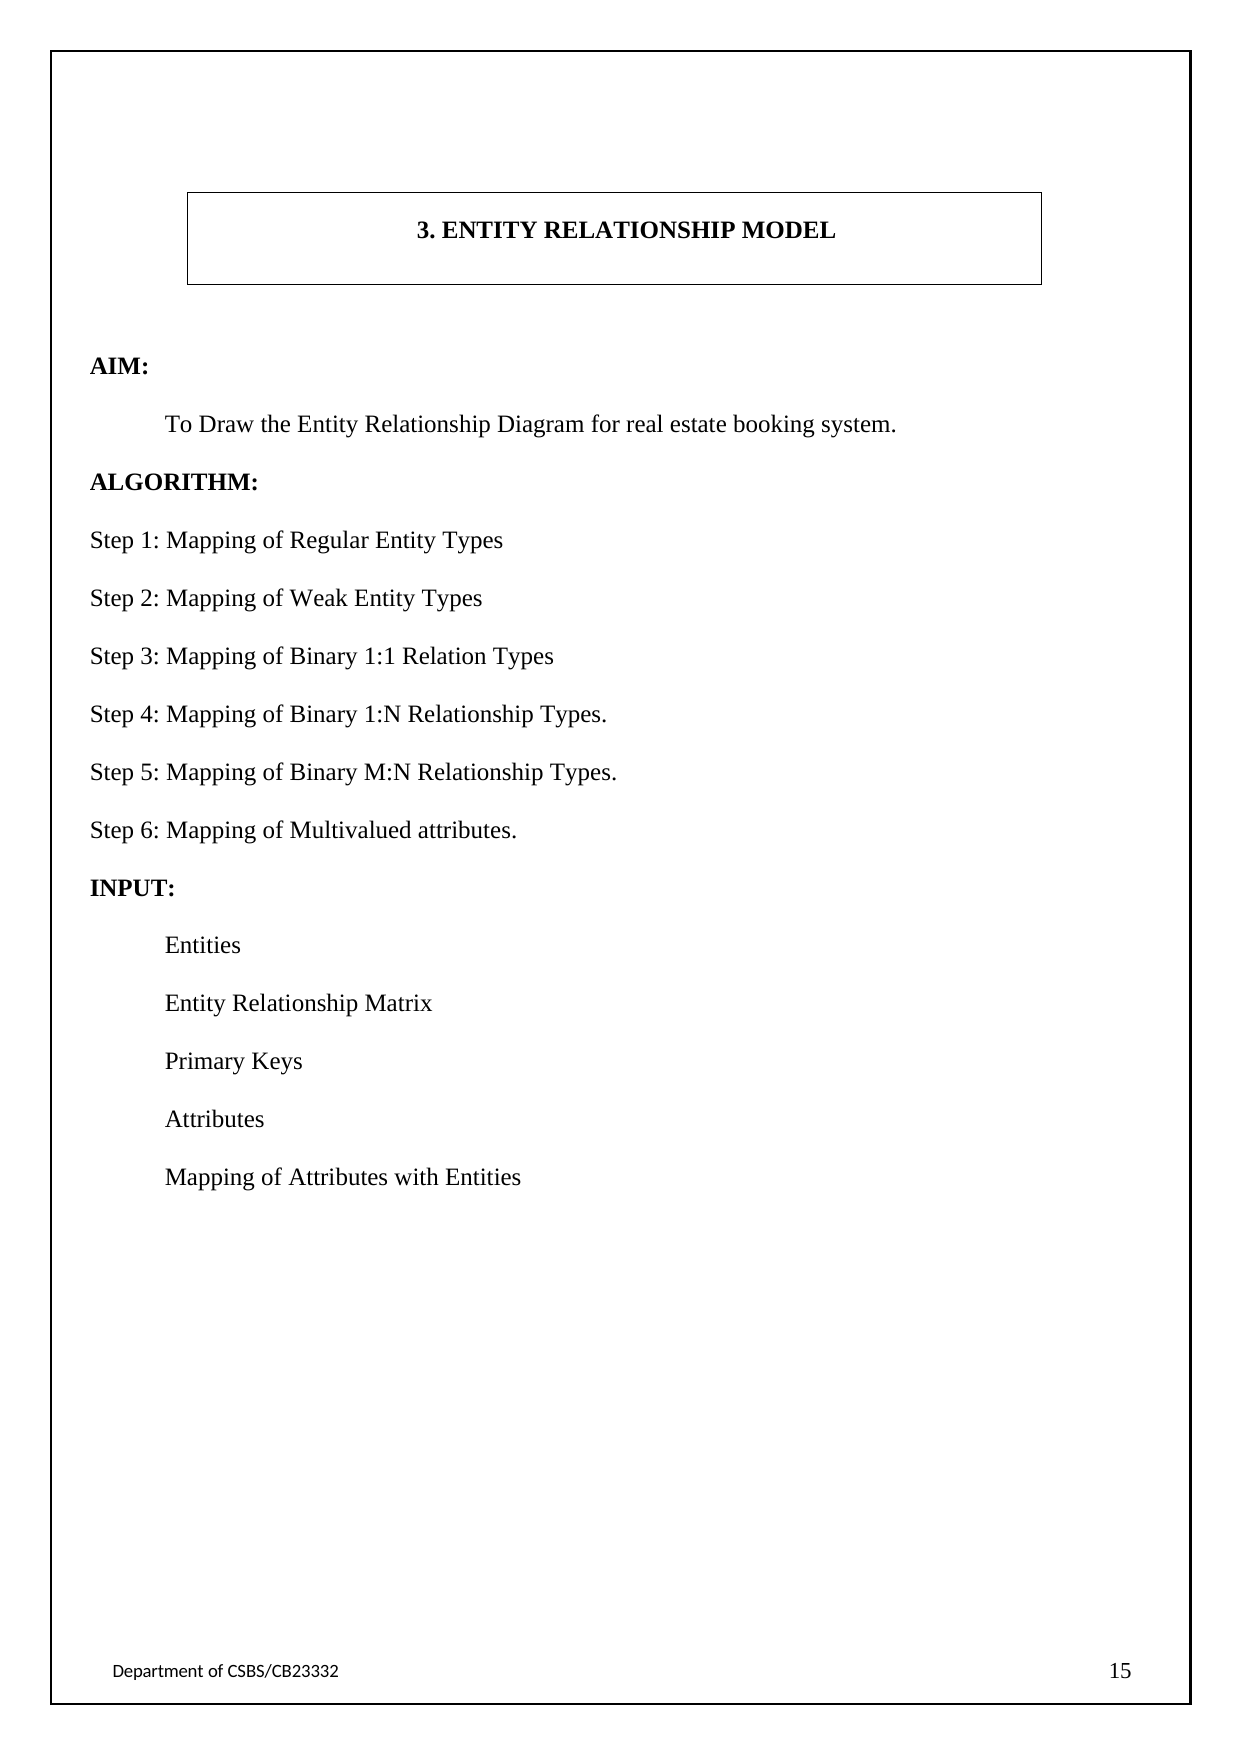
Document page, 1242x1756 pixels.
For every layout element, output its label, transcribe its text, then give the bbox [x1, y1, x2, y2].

text Step 4: Mapping of Binary 1:N Relationship Types. [89, 699, 1162, 728]
text Attributes [164, 1104, 1162, 1133]
text Step 3: Mapping of Binary 1:1 Relation Types [89, 641, 1162, 670]
text ALGORITHM: [89, 467, 1162, 496]
text Mapping of Attributes with Entities [164, 1162, 1162, 1191]
text AIM: [89, 351, 1162, 380]
text To Draw the Entity Relationship Diagram for real estate booking system. [89, 409, 1162, 438]
text Entity Relationship Matrix [164, 988, 1162, 1017]
text Entities [164, 931, 1162, 959]
text INPUT: [89, 873, 1162, 901]
text Step 2: Mapping of Weak Entity Types [89, 583, 1162, 612]
text Step 5: Mapping of Binary M:N Relationship Types. [89, 757, 1162, 786]
text Primary Keys [164, 1046, 1162, 1075]
text Step 1: Mapping of Regular Entity Types [89, 525, 1162, 554]
text Step 6: Mapping of Multivalued attributes. [89, 815, 1162, 843]
